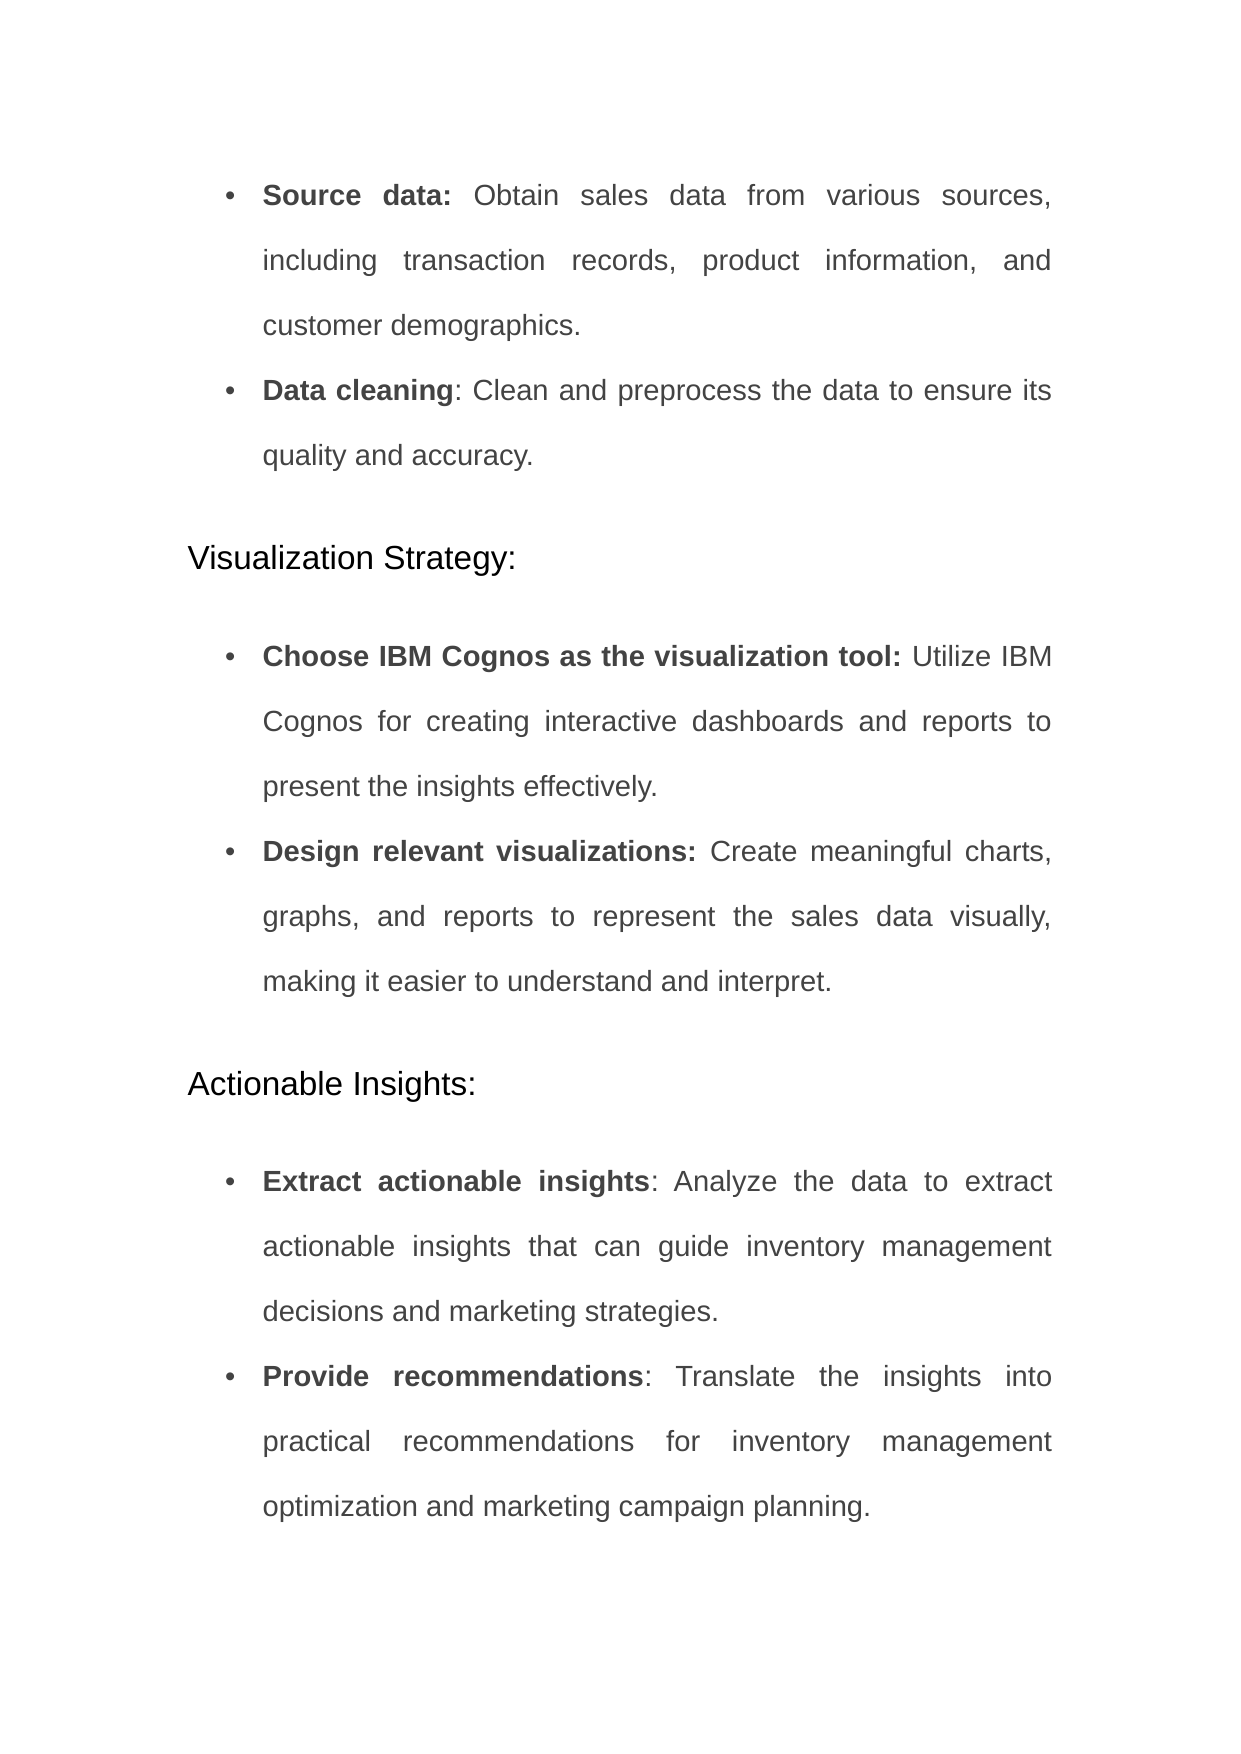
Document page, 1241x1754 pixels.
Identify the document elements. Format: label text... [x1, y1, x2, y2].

list Choose IBM Cognos as the visualization tool: Utilize IBM Cognos for creating interactive dashboards and reports to present the insights effectively. [225, 623, 1053, 818]
list Provide recommendations: Translate the insights into practical recommendations for inventory management optimization and marketing campaign planning. [225, 1344, 1053, 1539]
list Source data: Obtain sales data from various sources, including transaction records, product information, and customer demographics. [225, 162, 1053, 357]
list Data cleaning: Clean and preprocess the data to ensure its quality and accuracy. [225, 357, 1053, 487]
list Design relevant visualizations: Create meaningful charts, graphs, and reports to represent the sales data visually, making it easier to understand and interpret. [225, 818, 1053, 1013]
text Actionable Insights: [187, 1050, 1053, 1115]
list Extract actionable insights: Analyze the data to extract actionable insights that can guide inventory management decisions and marketing strategies. [225, 1149, 1053, 1344]
text Visualization Strategy: [187, 524, 1053, 589]
